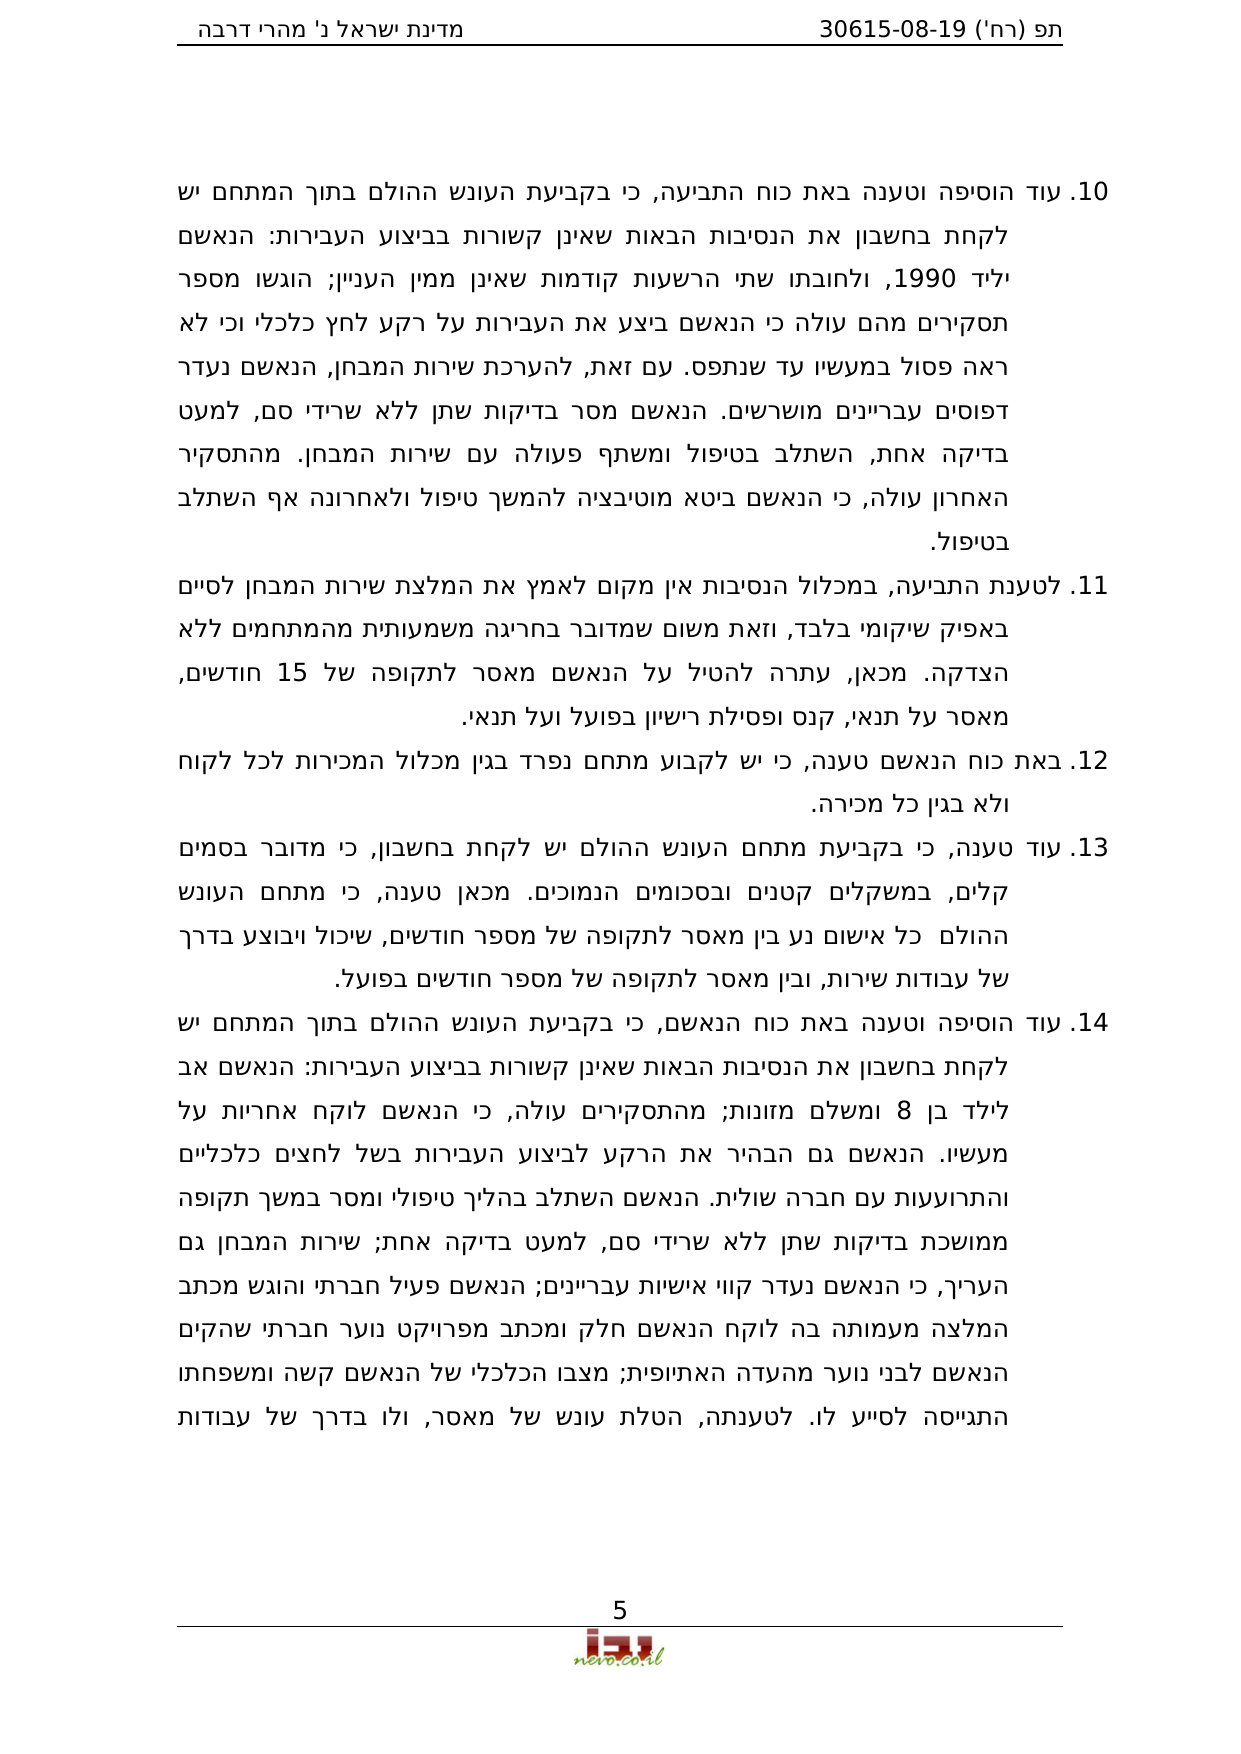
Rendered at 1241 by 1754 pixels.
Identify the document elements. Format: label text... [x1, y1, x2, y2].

list עוד טענה, כי בקביעת מתחם העונש ההולם יש לקחת בחשבון, כי מדובר בסמים קלים, במשקלים קטנים ובסכומים הנמוכים. מכאן טענה, כי מתחם העונש ההולם כל אישום נע בין מאסר לתקופה של מספר חודשים, שיכול ויבוצע בדרך של עבודות שירות, ובין מאסר לתקופה של מספר חודשים בפועל. [177, 833, 1069, 994]
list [177, 1008, 1069, 1431]
list לטענת התביעה, במכלול הנסיבות אין מקום לאמץ את המלצת שירות המבחן לסיים באפיק שיקומי בלבד, וזאת משום שמדובר בחריגה משמעותית מהמתחמים ללא הצדקה. מכאן, עתרה להטיל על הנאשם מאסר לתקופה של 15 חודשים, מאסר על תנאי, קנס ופסילת רישיון בפועל ועל תנאי. [177, 571, 1069, 731]
list באת כוח הנאשם טענה, כי יש לקבוע מתחם נפרד בגין מכלול המכירות לכל לקוח ולא בגין כל מכירה. [177, 746, 1069, 819]
list עוד הוסיפה וטענה באת כוח התביעה, כי בקביעת העונש ההולם בתוך המתחם יש לקחת בחשבון את הנסיבות הבאות שאינן קשורות בביצוע העבירות: הנאשם יליד 1990, ולחובתו שתי הרשעות קודמות שאינן ממין העניין; הוגשו מספר תסקירים מהם עולה כי הנאשם ביצע את העבירות על רקע לחץ כלכלי וכי לא ראה פסול במעשיו עד שנתפס. עם זאת, להערכת שירות המבחן, הנאשם נעדר דפוסים עבריינים מושרשים. הנאשם מסר בדיקות שתן ללא שרידי סם, למעט בדיקה אחת, השתלב בטיפול ומשתף פעולה עם שירות המבחן. מהתסקיר האחרון עולה, כי הנאשם ביטא מוטיבציה להמשך טיפול ולאחרונה אף השתלב בטיפול. [177, 177, 1069, 556]
picture [574, 1628, 666, 1667]
